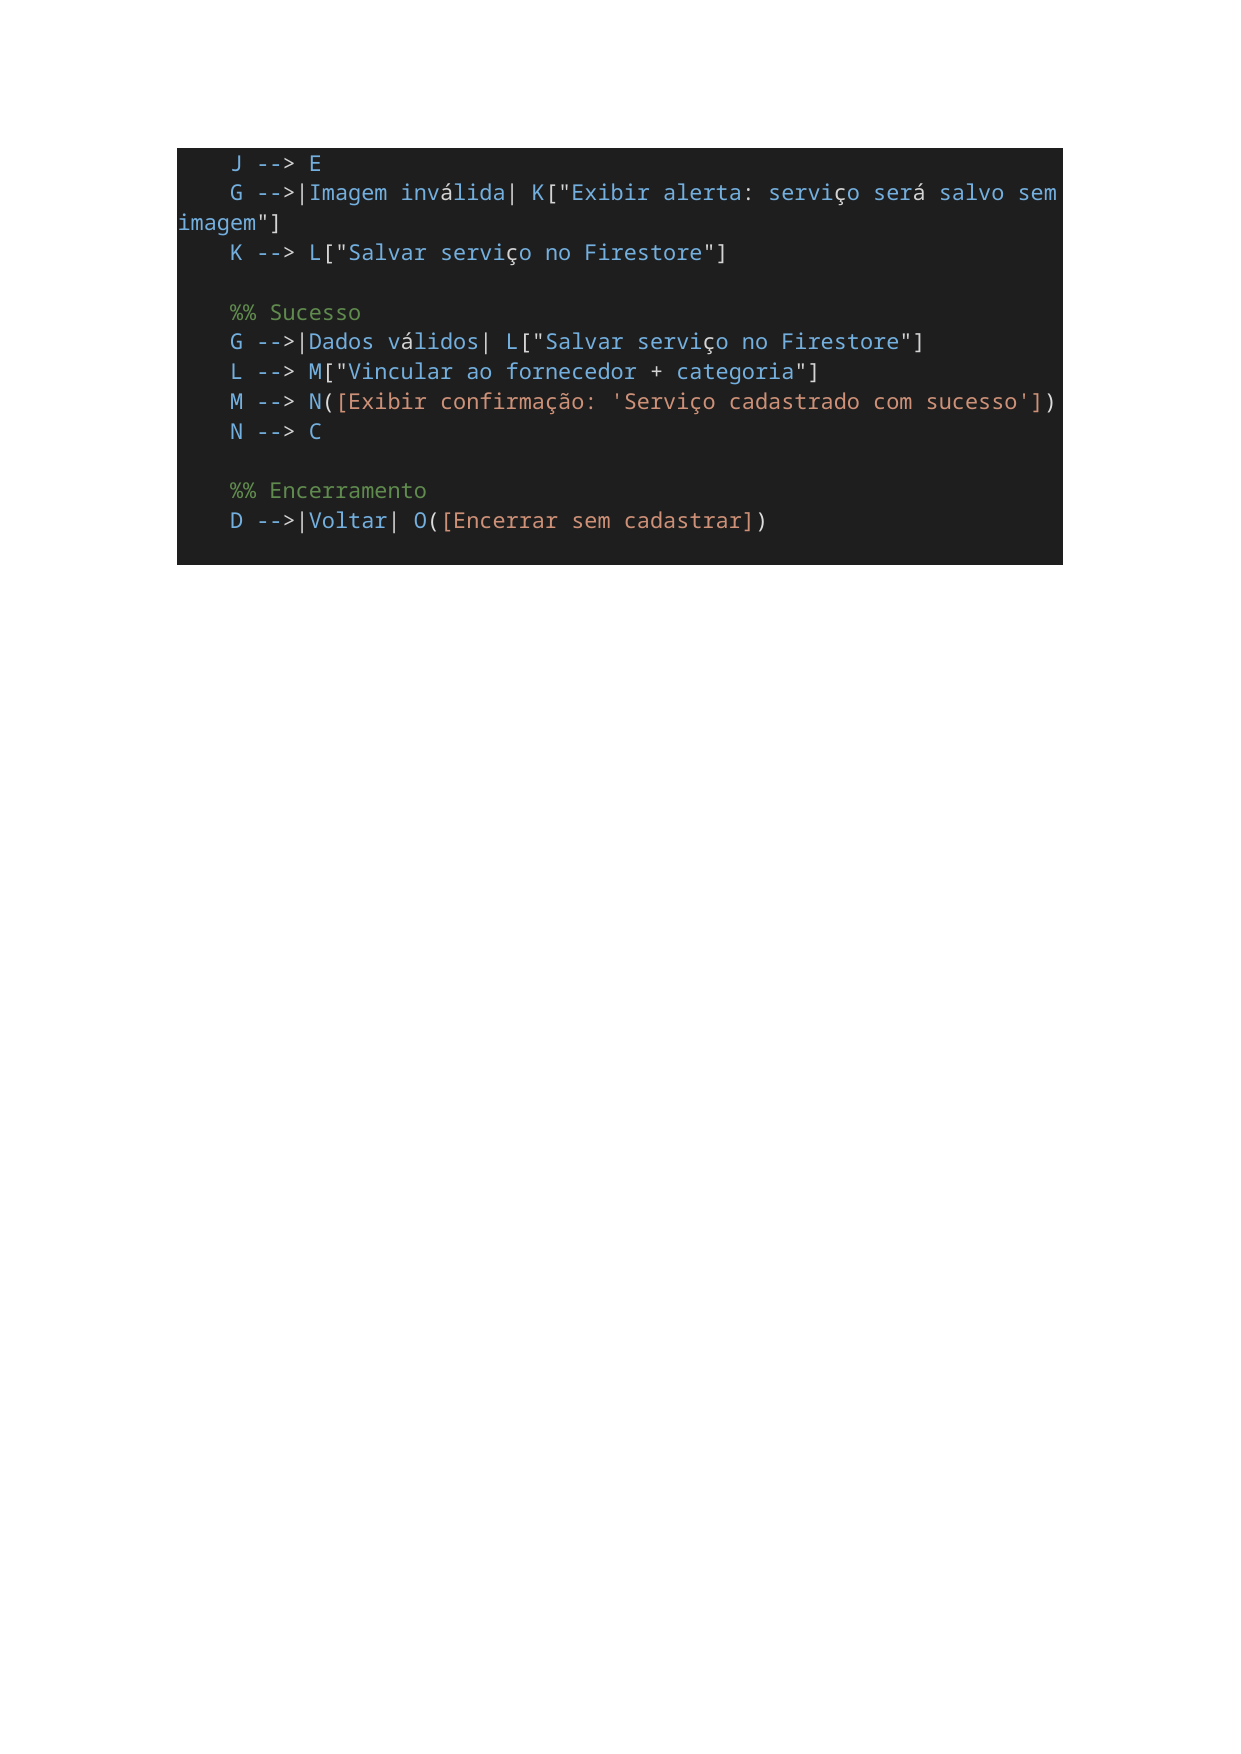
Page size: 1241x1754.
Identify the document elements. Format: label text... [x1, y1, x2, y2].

text L --> M["Vincular ao fornecedor + categoria"] [177, 356, 1063, 386]
text %% Sucesso [177, 297, 1063, 326]
text J --> E [177, 148, 1063, 177]
text G -->|Imagem inválida| K["Exibir alerta: serviço será salvo sem imagem"] [177, 177, 1063, 237]
text N --> C [177, 416, 1063, 446]
text M --> N([Exibir confirmação: 'Serviço cadastrado com sucesso']) [177, 386, 1063, 416]
text D -->|Voltar| O([Encerrar sem cadastrar]) [177, 505, 1063, 535]
text %% Encerramento [177, 475, 1063, 505]
text K --> L["Salvar serviço no Firestore"] [177, 237, 1063, 267]
text G -->|Dados válidos| L["Salvar serviço no Firestore"] [177, 326, 1063, 356]
